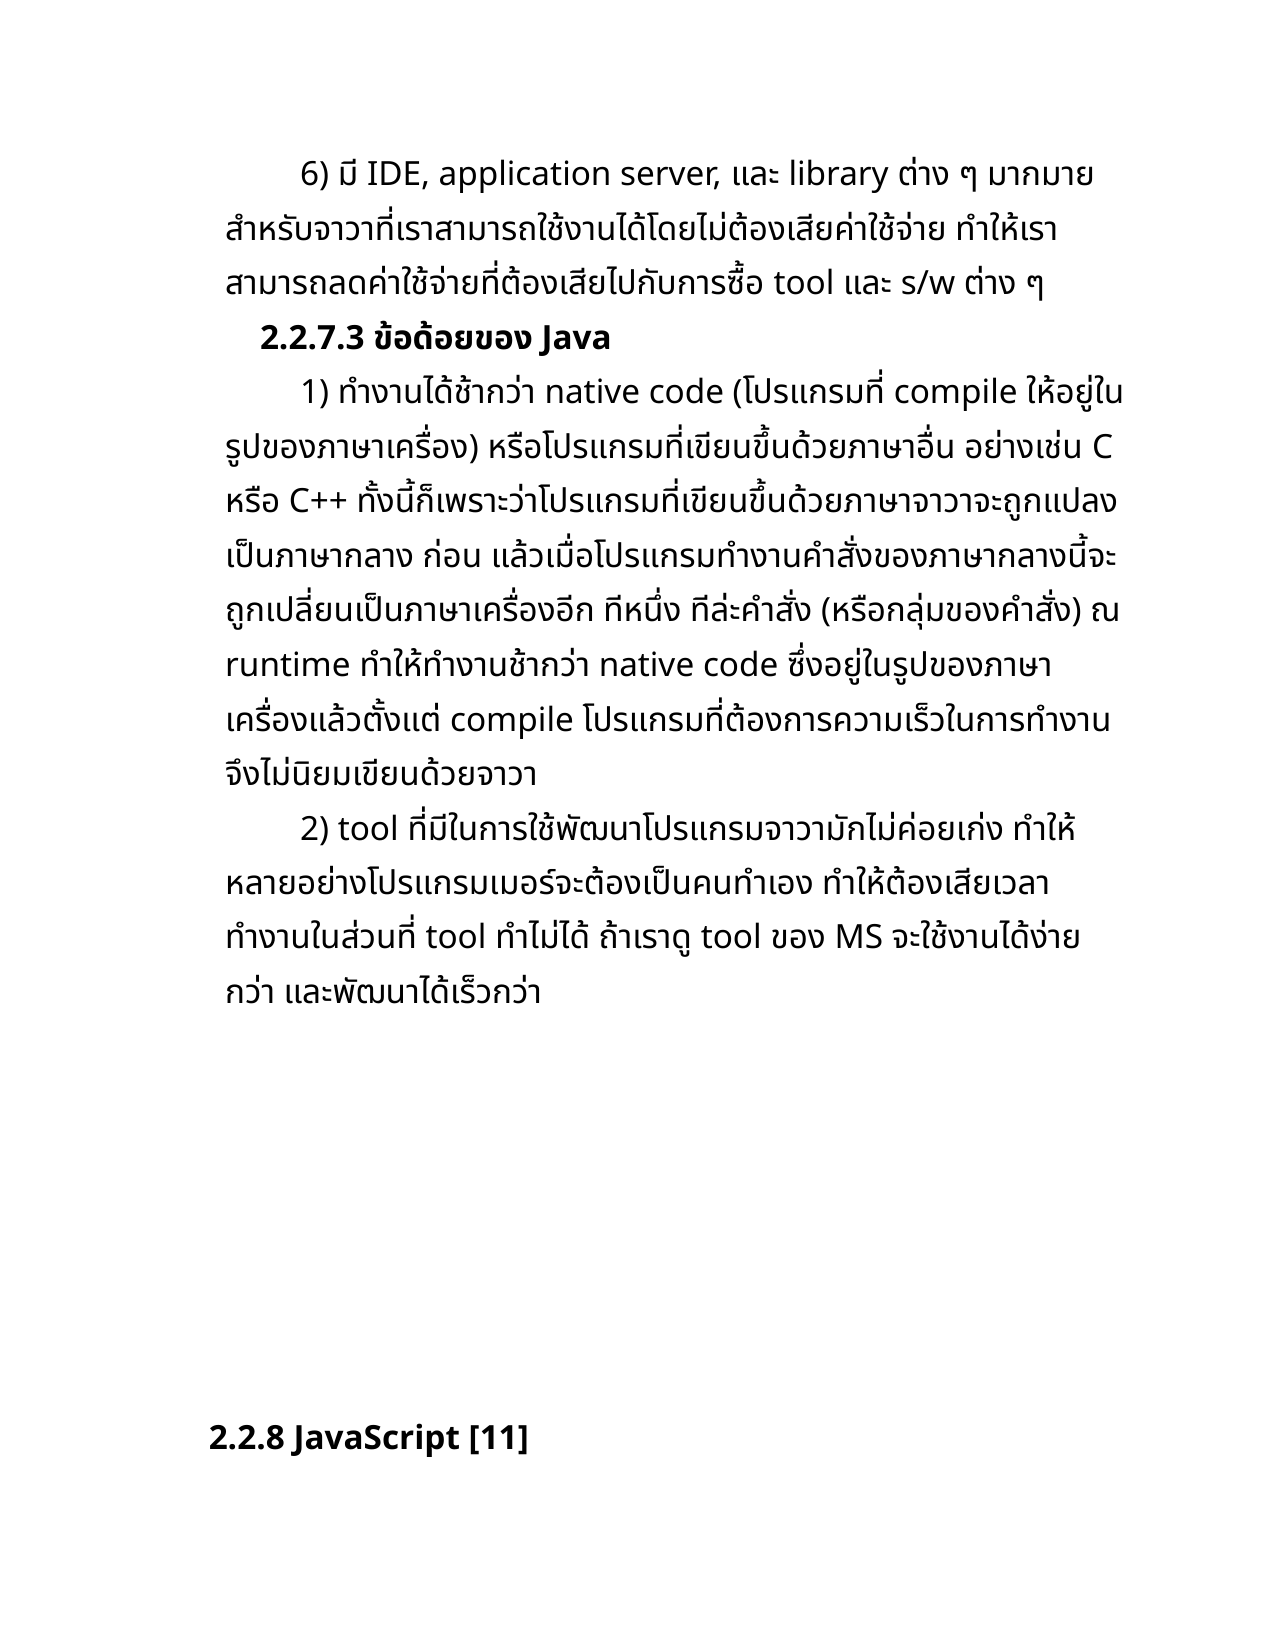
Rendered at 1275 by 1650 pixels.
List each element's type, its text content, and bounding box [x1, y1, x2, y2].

text 1) ทำงานได้ช้ากว่า native code (โปรแกรมที่ compile ให้อยู่ในรูปของภาษาเครื่อง) หรือโปรแกรมที่เขียนขึ้นด้วยภาษาอื่น อย่างเช่น C หรือ C++ ทั้งนี้ก็เพราะว่าโปรแกรมที่เขียนขึ้นด้วยภาษาจาวาจะถูกแปลงเป็นภาษากลาง ก่อน แล้วเมื่อโปรแกรมทำงานคำสั่งของภาษากลางนี้จะถูกเปลี่ยนเป็นภาษาเครื่องอีก ทีหนึ่ง ทีล่ะคำสั่ง (หรือกลุ่มของคำสั่ง) ณ runtime ทำให้ทำงานช้ากว่า native code ซึ่งอยู่ในรูปของภาษาเครื่องแล้วตั้งแต่ compile โปรแกรมที่ต้องการความเร็วในการทำงานจึงไม่นิยมเขียนด้วยจาวา [225, 368, 1125, 800]
text 2) tool ที่มีในการใช้พัฒนาโปรแกรมจาวามักไม่ค่อยเก่ง ทำให้หลายอย่างโปรแกรมเมอร์จะต้องเป็นคนทำเอง ทำให้ต้องเสียเวลาทำงานในส่วนที่ tool ทำไม่ได้ ถ้าเราดู tool ของ MS จะใช้งานได้ง่ายกว่า และพัฒนาได้เร็วกว่า [225, 804, 1125, 1018]
text 2.2.8 JavaScript [11] [150, 1414, 1125, 1459]
text 6) มี IDE, application server, และ library ต่าง ๆ มากมายสำหรับจาวาที่เราสามารถใช้งานได้โดยไม่ต้องเสียค่าใช้จ่าย ทำให้เราสามารถลดค่าใช้จ่ายที่ต้องเสียไปกับการซื้อ tool และ s/w ต่าง ๆ [225, 150, 1125, 309]
text 2.2.7.3 ข้อด้อยของ Java [150, 313, 1125, 364]
